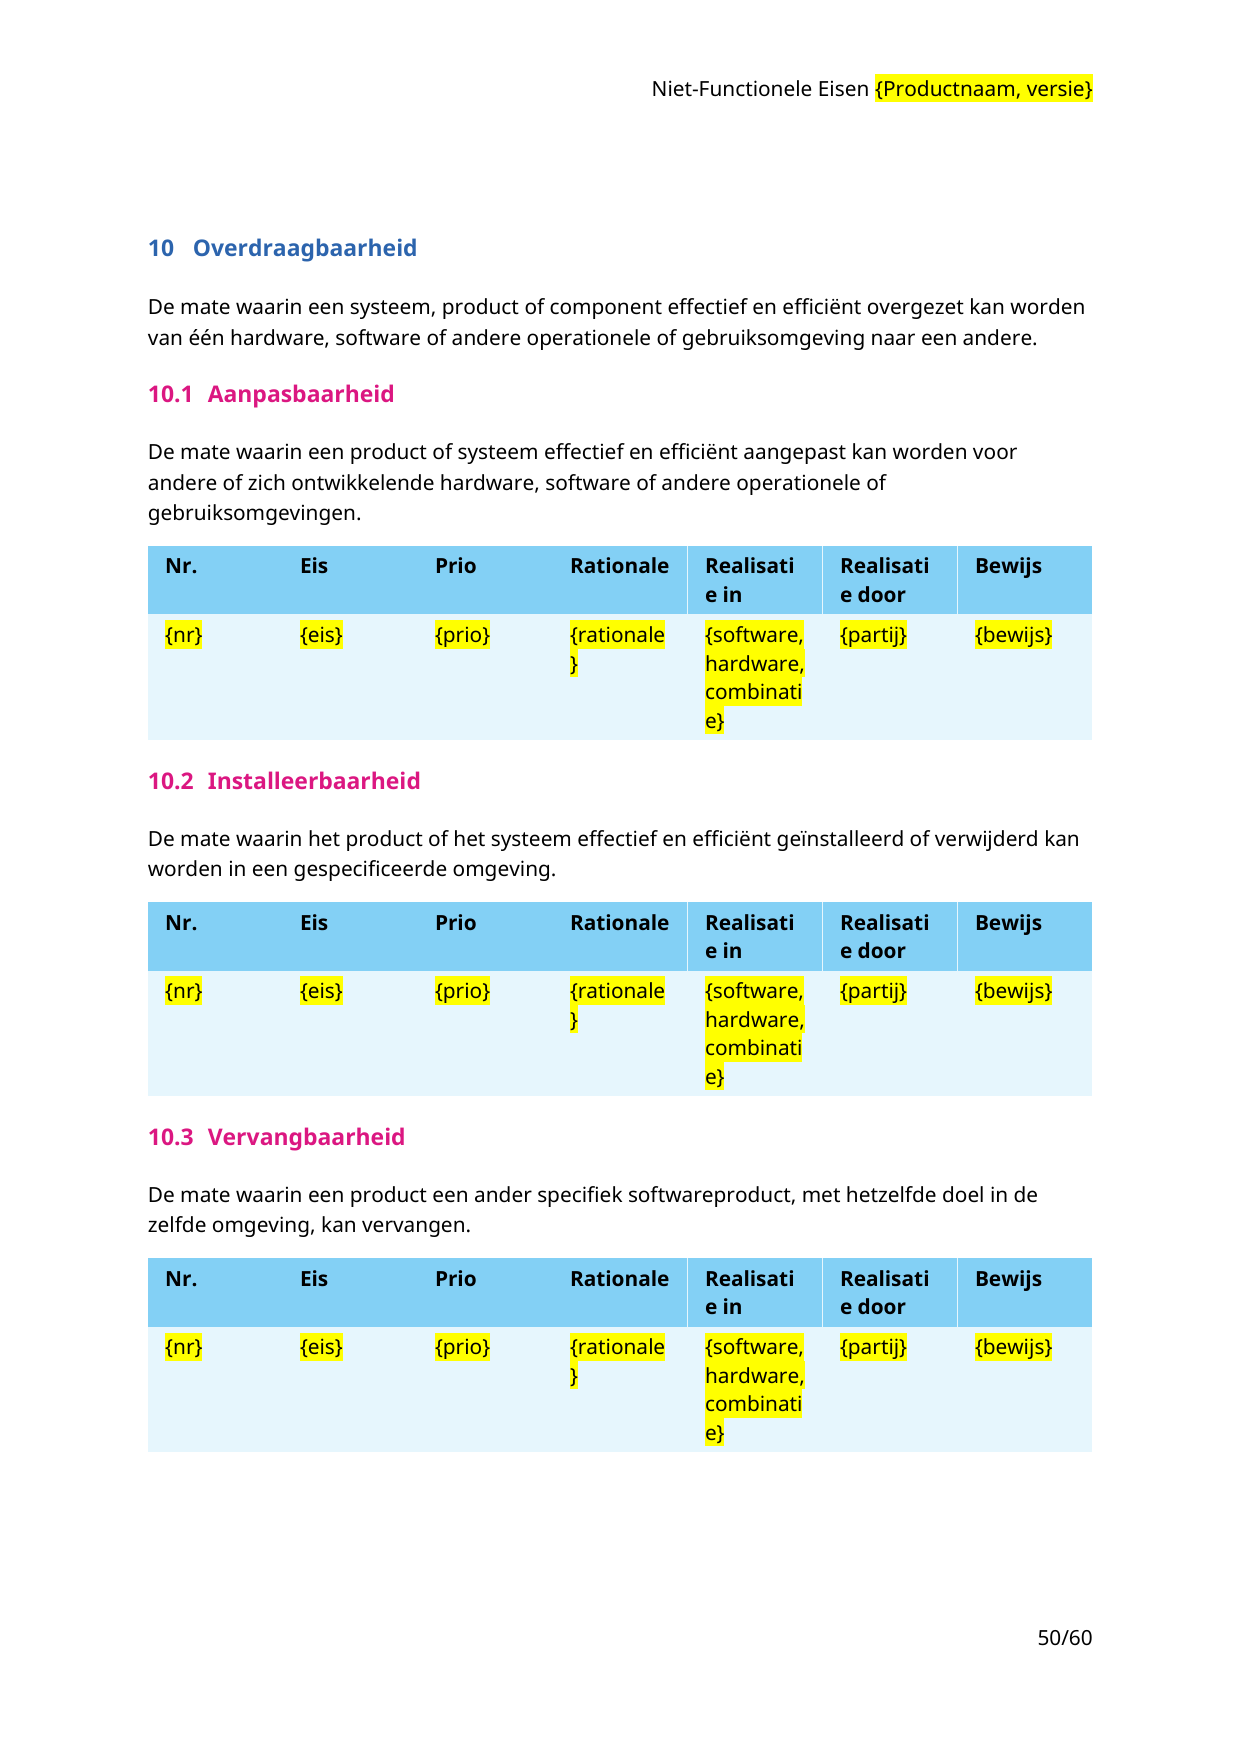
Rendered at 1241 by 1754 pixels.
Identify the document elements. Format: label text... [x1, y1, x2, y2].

table_cell {partij} [823, 615, 957, 740]
table_cell {prio} [418, 971, 553, 1096]
subtitle Aanpasbaarheid [148, 378, 1092, 410]
table_cell {partij} [823, 1327, 957, 1452]
table_header Eis [283, 546, 418, 614]
text De mate waarin een product of systeem effectief en efficiënt aangepast kan worden voor andere of zich ontwikkelende hardware, software of andere operationele of gebruiksomgevingen. [148, 437, 1092, 527]
table_cell {eis} [283, 615, 418, 740]
table_header Bewijs [958, 546, 1092, 614]
table_cell {rationale} [553, 615, 687, 740]
table_cell {software, hardware, combinatie} [688, 971, 822, 1096]
table_cell {nr} [148, 971, 283, 1096]
table_cell {nr} [148, 615, 283, 740]
text De mate waarin een systeem, product of component effectief en efficiënt overgezet kan worden van één hardware, software of andere operationele of gebruiksomgeving naar een andere. [148, 292, 1092, 351]
table_header Bewijs [958, 1258, 1092, 1327]
table_header Prio [418, 546, 553, 614]
table_header Rationale [553, 902, 687, 971]
table_header Bewijs [958, 902, 1092, 971]
table_cell {software, hardware, combinatie} [688, 1327, 822, 1452]
table_header Realisatie in [688, 1258, 822, 1327]
subtitle Overdraagbaarheid [148, 232, 1092, 263]
table_cell {nr} [148, 1327, 283, 1452]
text De mate waarin een product een ander specifiek softwareproduct, met hetzelfde doel in de zelfde omgeving, kan vervangen. [148, 1180, 1092, 1239]
table_cell {prio} [418, 1327, 553, 1452]
table_header Eis [283, 902, 418, 971]
table_cell {bewijs} [958, 971, 1092, 1096]
table_header Prio [418, 902, 553, 971]
table_cell {rationale} [553, 1327, 687, 1452]
table_header Realisatie door [823, 546, 957, 614]
table_header Eis [283, 1258, 418, 1327]
subtitle Installeerbaarheid [148, 765, 1092, 796]
text De mate waarin het product of het systeem effectief en efficiënt geïnstalleerd of verwijderd kan worden in een gespecificeerde omgeving. [148, 824, 1092, 883]
table_cell {prio} [418, 615, 553, 740]
table_header Realisatie door [823, 902, 957, 971]
table_header Prio [418, 1258, 553, 1327]
table_cell {bewijs} [958, 615, 1092, 740]
table_cell {bewijs} [958, 1327, 1092, 1452]
table_cell {eis} [283, 1327, 418, 1452]
table_cell {eis} [283, 971, 418, 1096]
table_header Nr. [148, 546, 283, 614]
table_header Realisatie in [688, 546, 822, 614]
subtitle Vervangbaarheid [148, 1121, 1092, 1152]
table_cell {software, hardware, combinatie} [688, 615, 822, 740]
table_cell {rationale} [553, 971, 687, 1096]
table_header Rationale [553, 1258, 687, 1327]
table_header Nr. [148, 1258, 283, 1327]
table_header Realisatie in [688, 902, 822, 971]
table_cell {partij} [823, 971, 957, 1096]
table_header Realisatie door [823, 1258, 957, 1327]
table_header Rationale [553, 546, 687, 614]
table_header Nr. [148, 902, 283, 971]
